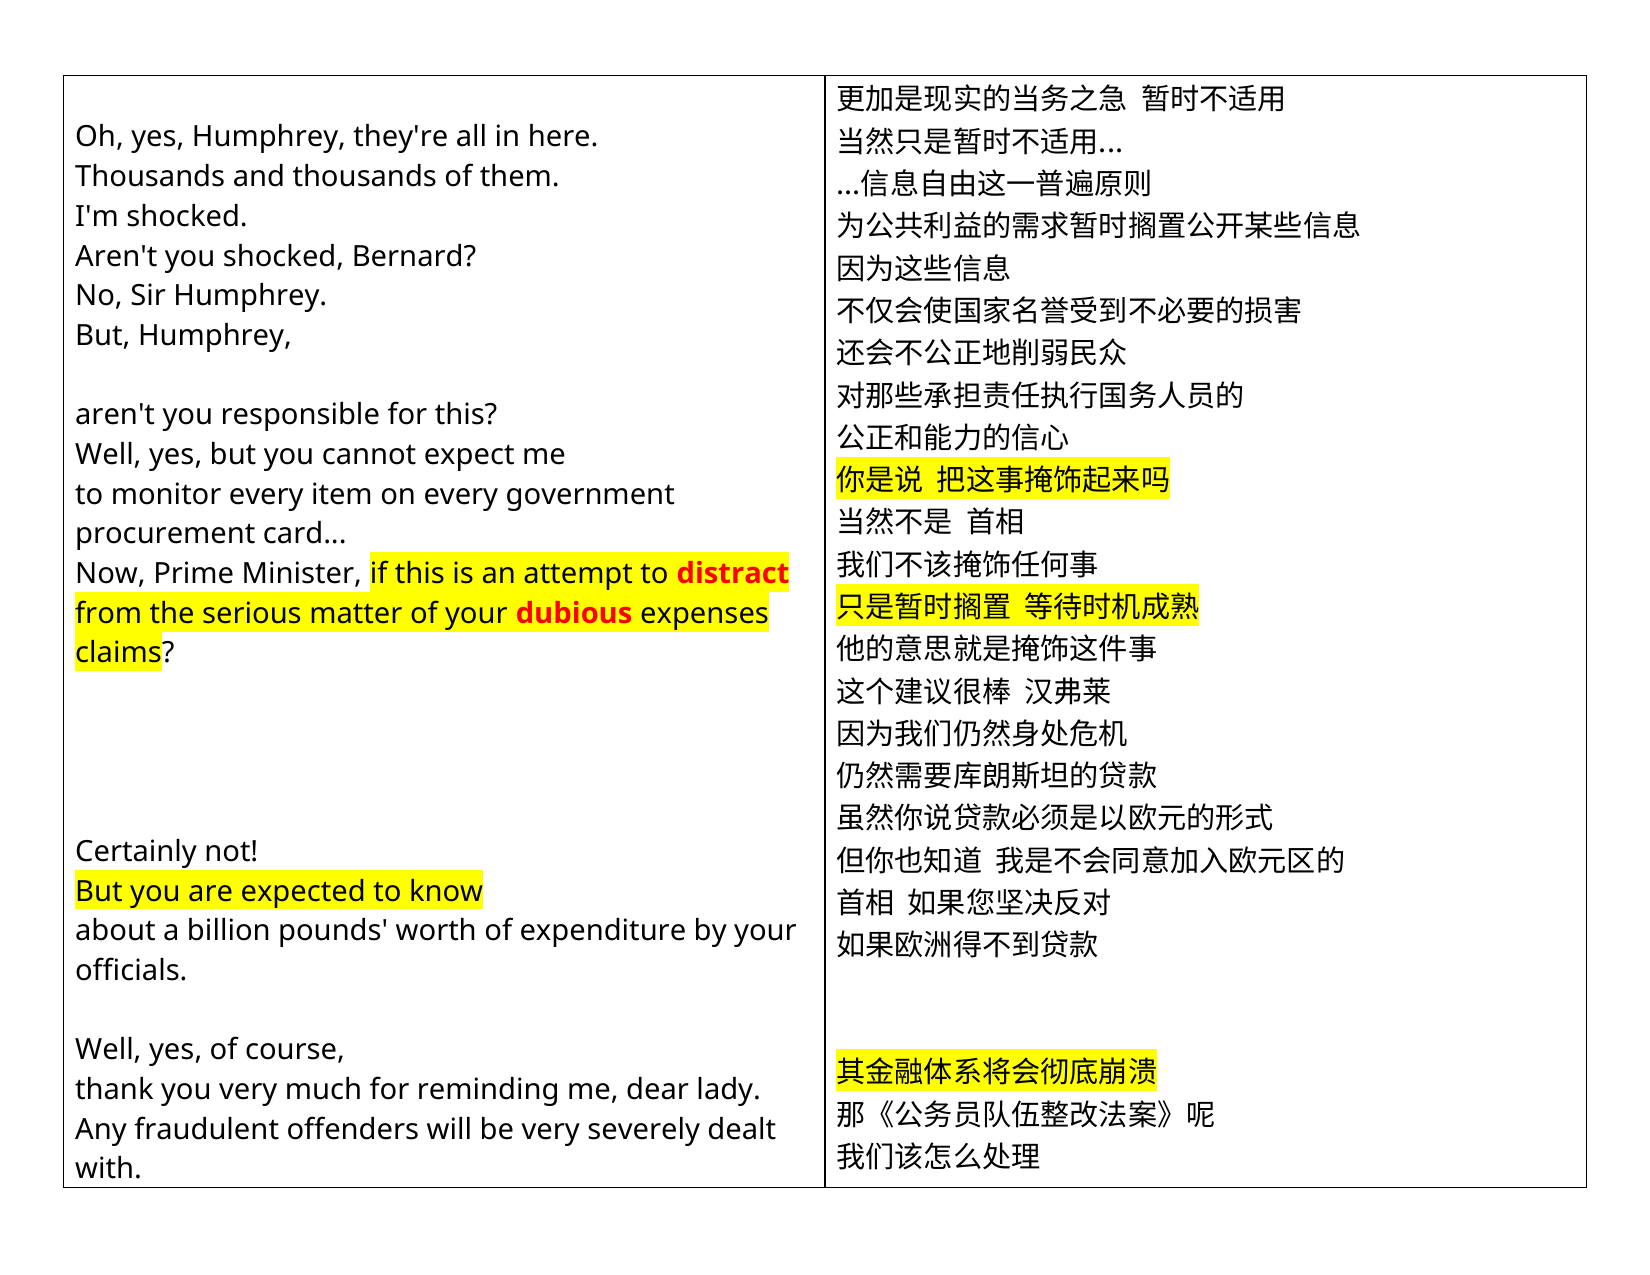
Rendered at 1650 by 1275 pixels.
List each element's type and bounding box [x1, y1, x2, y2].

table_header [64, 76, 824, 1187]
table_header [826, 76, 1586, 1187]
